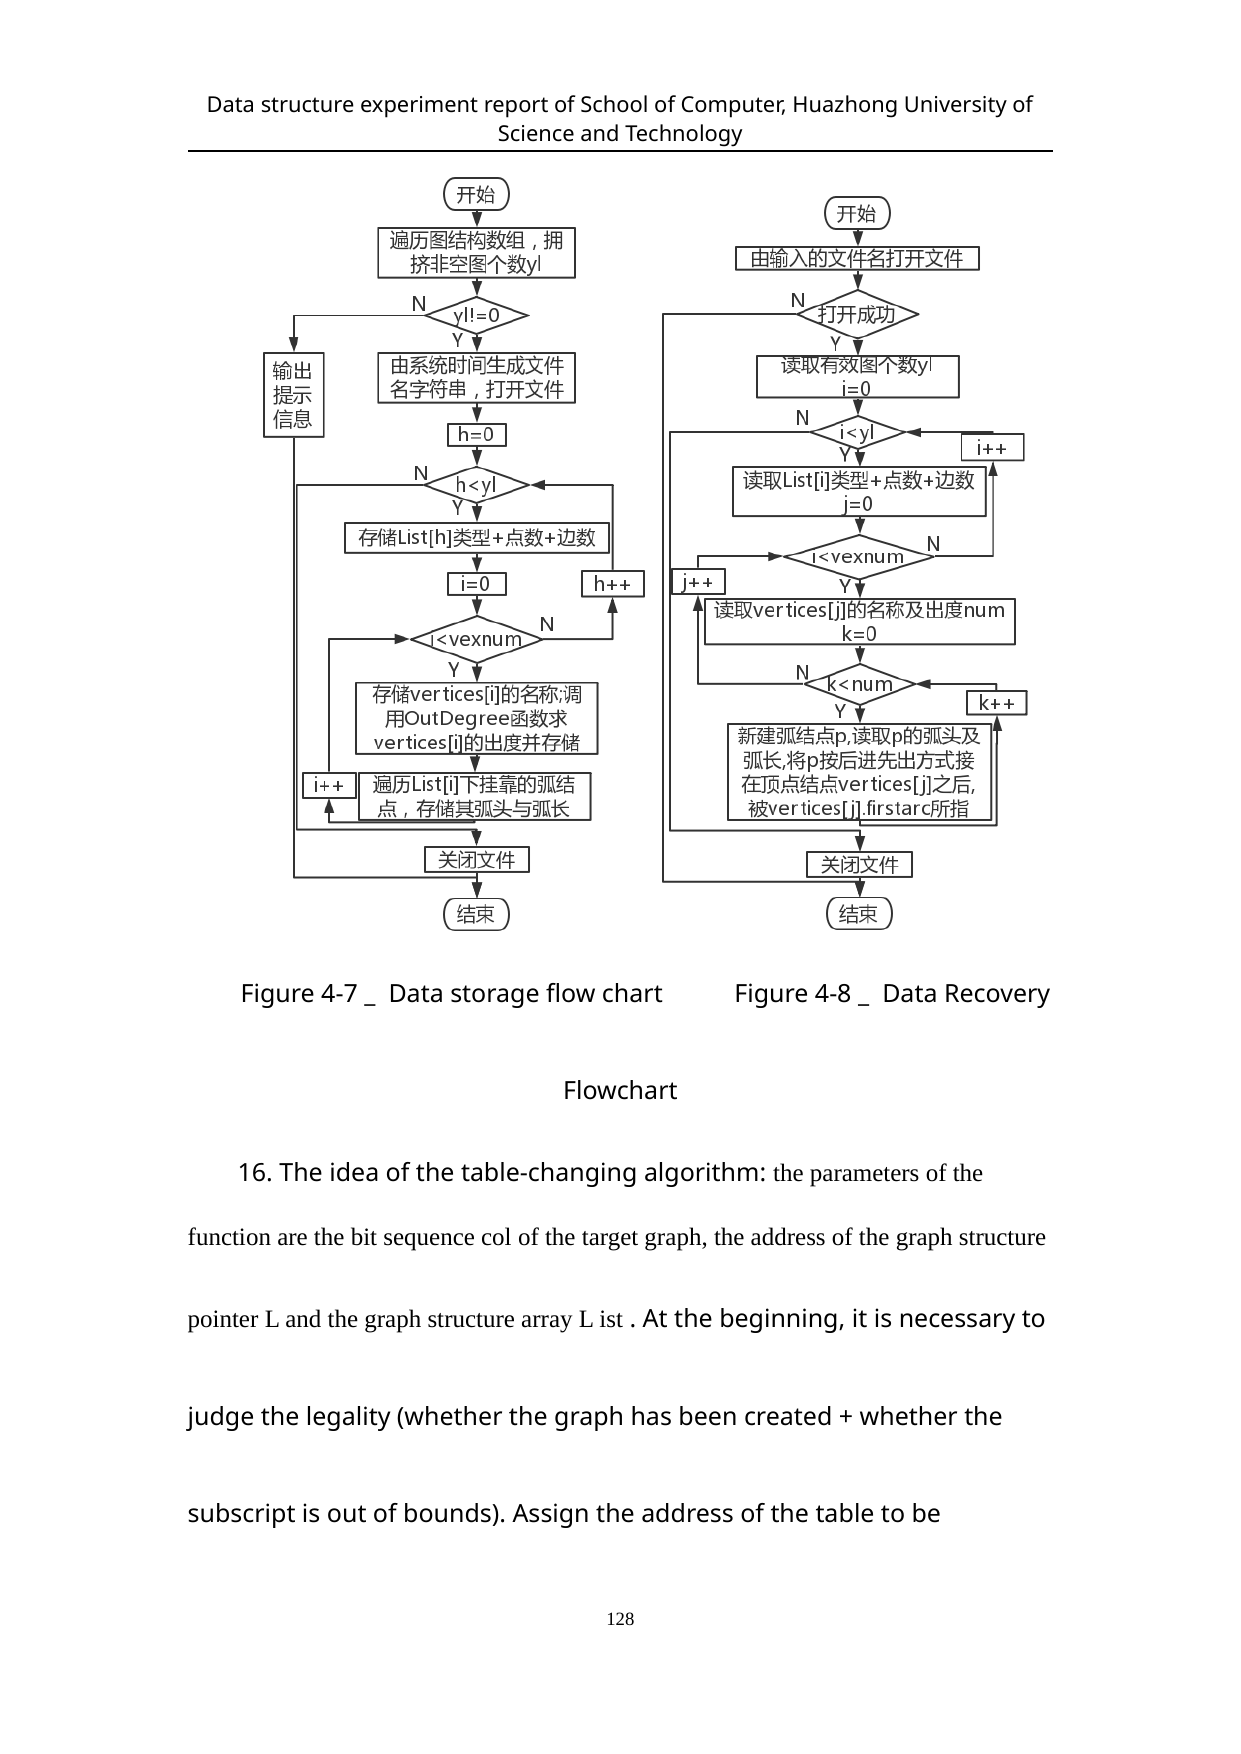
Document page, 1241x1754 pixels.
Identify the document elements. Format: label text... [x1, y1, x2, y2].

text Figure 4-7 _ Data storage flow chart Figure 4-8 _ Data Recovery Flowchart [187, 960, 1053, 1122]
picture [261, 175, 646, 931]
picture [658, 194, 1029, 931]
